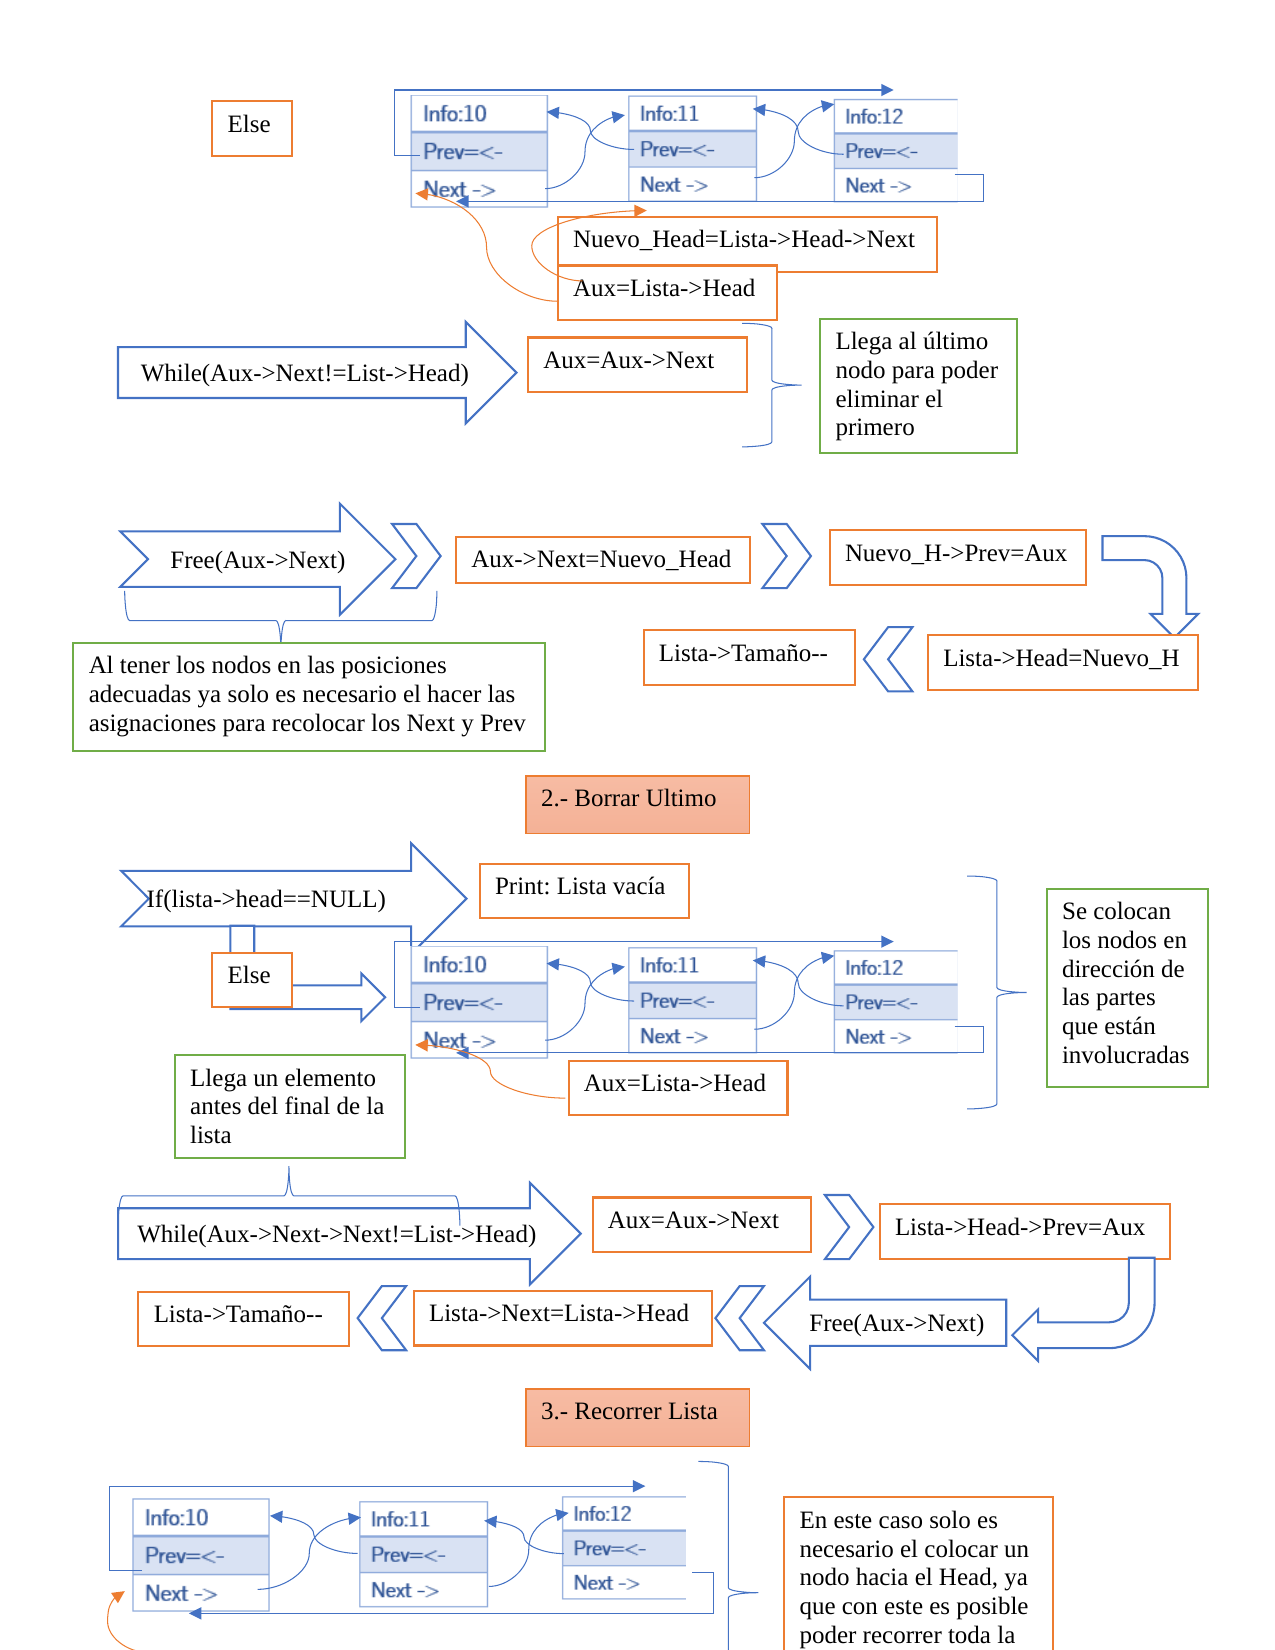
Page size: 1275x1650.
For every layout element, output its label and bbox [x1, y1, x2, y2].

picture [128, 1498, 277, 1621]
picture [406, 946, 555, 1069]
picture [829, 202, 958, 207]
picture [557, 1492, 686, 1604]
picture [358, 1500, 490, 1610]
picture [406, 95, 555, 217]
picture [472, 1053, 555, 1069]
picture [829, 1053, 958, 1058]
picture [626, 95, 759, 201]
picture [626, 946, 759, 1052]
picture [829, 946, 958, 1052]
picture [829, 95, 958, 201]
